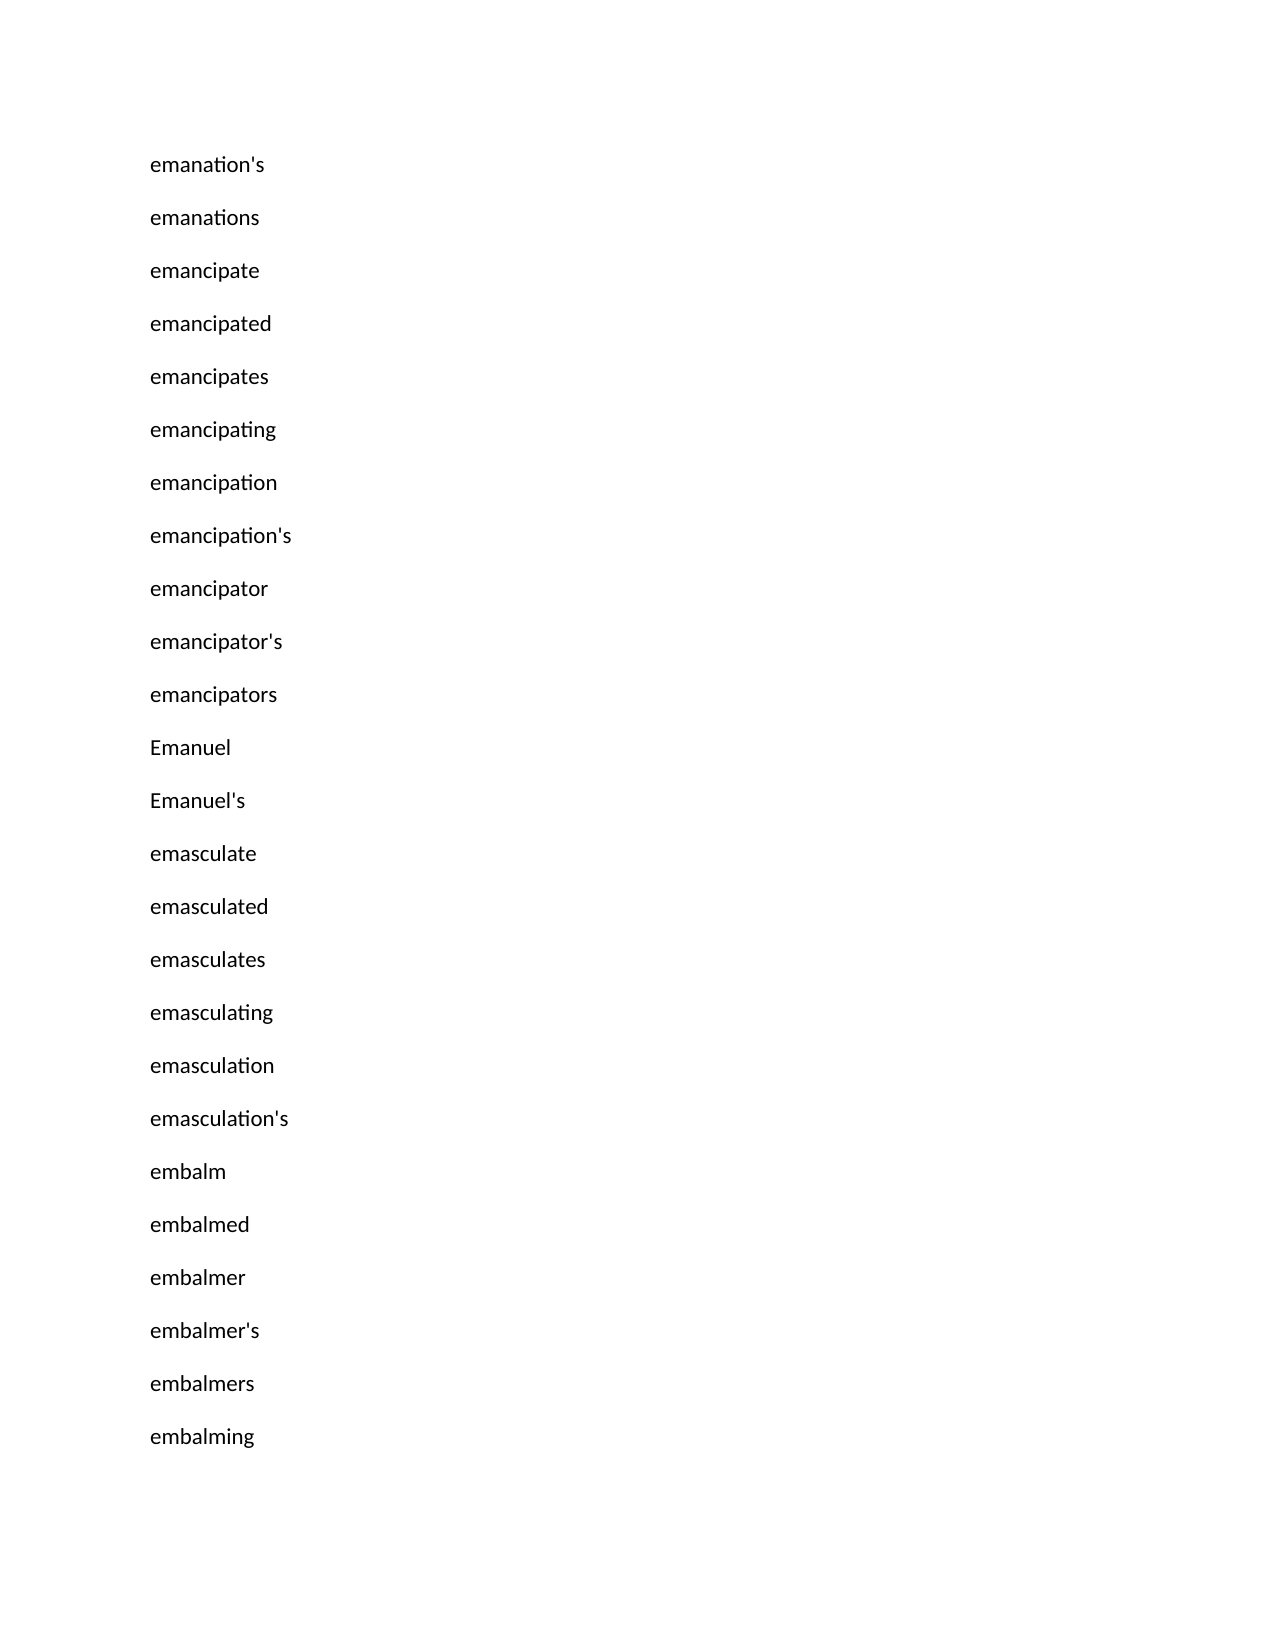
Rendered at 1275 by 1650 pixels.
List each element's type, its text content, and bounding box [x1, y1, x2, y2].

text emanation's [150, 150, 1125, 178]
text Emanuel [150, 733, 1125, 761]
text emancipation's [150, 521, 1125, 549]
text emasculates [150, 945, 1125, 973]
text emancipate [150, 256, 1125, 284]
text embalmers [150, 1369, 1125, 1397]
text embalm [150, 1157, 1125, 1185]
text Emanuel's [150, 786, 1125, 814]
text emasculation [150, 1051, 1125, 1079]
text emancipator's [150, 627, 1125, 655]
text emancipates [150, 362, 1125, 390]
text emancipators [150, 680, 1125, 708]
text embalmed [150, 1210, 1125, 1238]
text emancipating [150, 415, 1125, 443]
text embalming [150, 1422, 1125, 1451]
text emanations [150, 203, 1125, 231]
text emasculate [150, 839, 1125, 867]
text emasculating [150, 998, 1125, 1026]
text emancipator [150, 574, 1125, 602]
text embalmer's [150, 1316, 1125, 1344]
text embalmer [150, 1263, 1125, 1291]
text emancipation [150, 468, 1125, 496]
text emancipated [150, 309, 1125, 337]
text emasculation's [150, 1104, 1125, 1132]
text emasculated [150, 892, 1125, 920]
